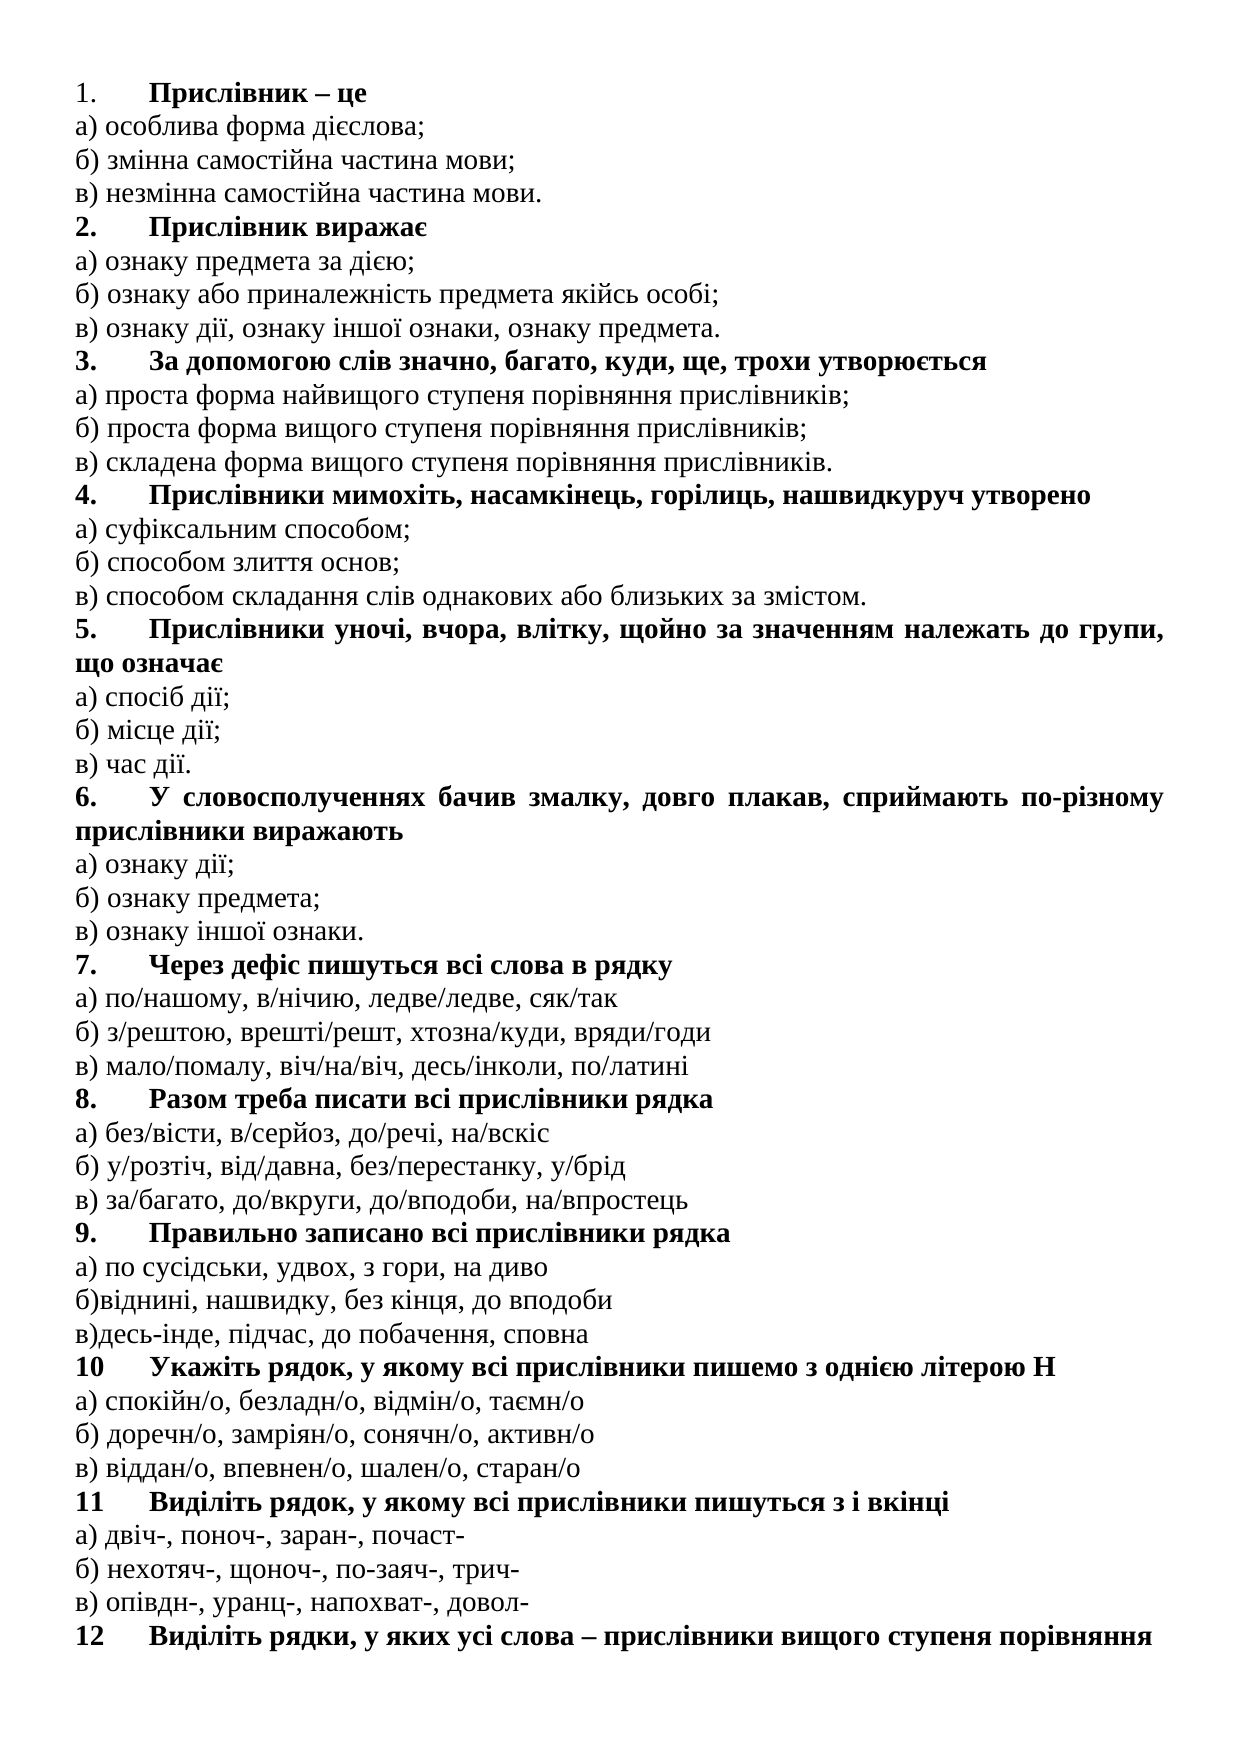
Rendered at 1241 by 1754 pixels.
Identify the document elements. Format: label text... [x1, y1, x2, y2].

list Прислівники мимохіть, насамкінець, горілиць, нашвидкуруч утворено [75, 477, 1165, 511]
text б) з/рештою, врешті/решт, хтозна/куди, вряди/годи [75, 1014, 1165, 1048]
text б) нехотяч-, щоноч-, по-заяч-, трич- [75, 1551, 1165, 1584]
list Виділіть рядки, у яких усі слова – прислівники вищого ступеня порівняння [75, 1618, 1165, 1651]
text а) по/нашому, в/нічию, ледве/ледве, сяк/так [75, 981, 1165, 1014]
text б) змінна самостійна частина мови; [75, 142, 1165, 176]
text в) ознаку іншої ознаки. [75, 913, 1165, 947]
text а) спокійн/о, безладн/о, відмін/о, таємн/о [75, 1383, 1165, 1417]
text в) ознаку дії, ознаку іншої ознаки, ознаку предмета. [75, 310, 1165, 343]
list Через дефіс пишуться всі слова в рядку [75, 947, 1165, 981]
text в) способом складання слів однакових або близьких за змістом. [75, 578, 1165, 612]
text а) без/вісти, в/серйоз, до/речі, на/вскіс [75, 1115, 1165, 1148]
text а) ознаку предмета за дією; [75, 243, 1165, 276]
text в) опівдн-, уранц-, напохват-, довол- [75, 1584, 1165, 1618]
text а) ознаку дії; [75, 846, 1165, 880]
list Разом треба писати всі прислівники рядка [75, 1081, 1165, 1115]
text в) незмінна самостійна частина мови. [75, 176, 1165, 209]
text а) по сусідськи, удвох, з гори, на диво [75, 1249, 1165, 1282]
list У словосполученнях бачив змалку, довго плакав, сприймають по-різному прислівники виражають [75, 779, 1165, 846]
text в) віддан/о, впевнен/о, шален/о, старан/о [75, 1450, 1165, 1484]
text а) особлива форма дієслова; [75, 108, 1165, 142]
text а) спосіб дії; [75, 679, 1165, 712]
text в) складена форма вищого ступеня порівняння прислівників. [75, 444, 1165, 477]
text б) у/розтіч, від/давна, без/перестанку, у/брід [75, 1148, 1165, 1182]
text б) доречн/о, замріян/о, сонячн/о, активн/о [75, 1417, 1165, 1450]
text б) способом злиття основ; [75, 544, 1165, 578]
text б) місце дії; [75, 712, 1165, 746]
text а) двіч-, поноч-, заран-, почаст- [75, 1517, 1165, 1551]
list Правильно записано всі прислівники рядка [75, 1215, 1165, 1249]
text в) мало/помалу, віч/на/віч, десь/інколи, по/латині [75, 1048, 1165, 1081]
text в) час дії. [75, 746, 1165, 779]
text б) проста форма вищого ступеня порівняння прислівників; [75, 410, 1165, 444]
text в) за/багато, до/вкруги, до/вподоби, на/впростець [75, 1182, 1165, 1215]
text б) ознаку предмета; [75, 880, 1165, 913]
text а) суфіксальним способом; [75, 511, 1165, 544]
list Укажіть рядок, у якому всі прислівники пишемо з однією літерою Н [75, 1349, 1165, 1383]
text б)віднині, нашвидку, без кінця, до вподоби [75, 1282, 1165, 1316]
text в)десь-інде, підчас, до побачення, сповна [75, 1316, 1165, 1349]
list За допомогою слів значно, багато, куди, ще, трохи утворюється [75, 343, 1165, 377]
list Прислівник виражає [75, 209, 1165, 243]
list Прислівники уночі, вчора, влітку, щойно за значенням належать до групи, що означає [75, 612, 1165, 679]
text б) ознаку або приналежність предмета якійсь особі; [75, 276, 1165, 310]
list Прислівник – це [75, 75, 1165, 108]
list Виділіть рядок, у якому всі прислівники пишуться з і вкінці [75, 1484, 1165, 1517]
text а) проста форма найвищого ступеня порівняння прислівників; [75, 377, 1165, 410]
